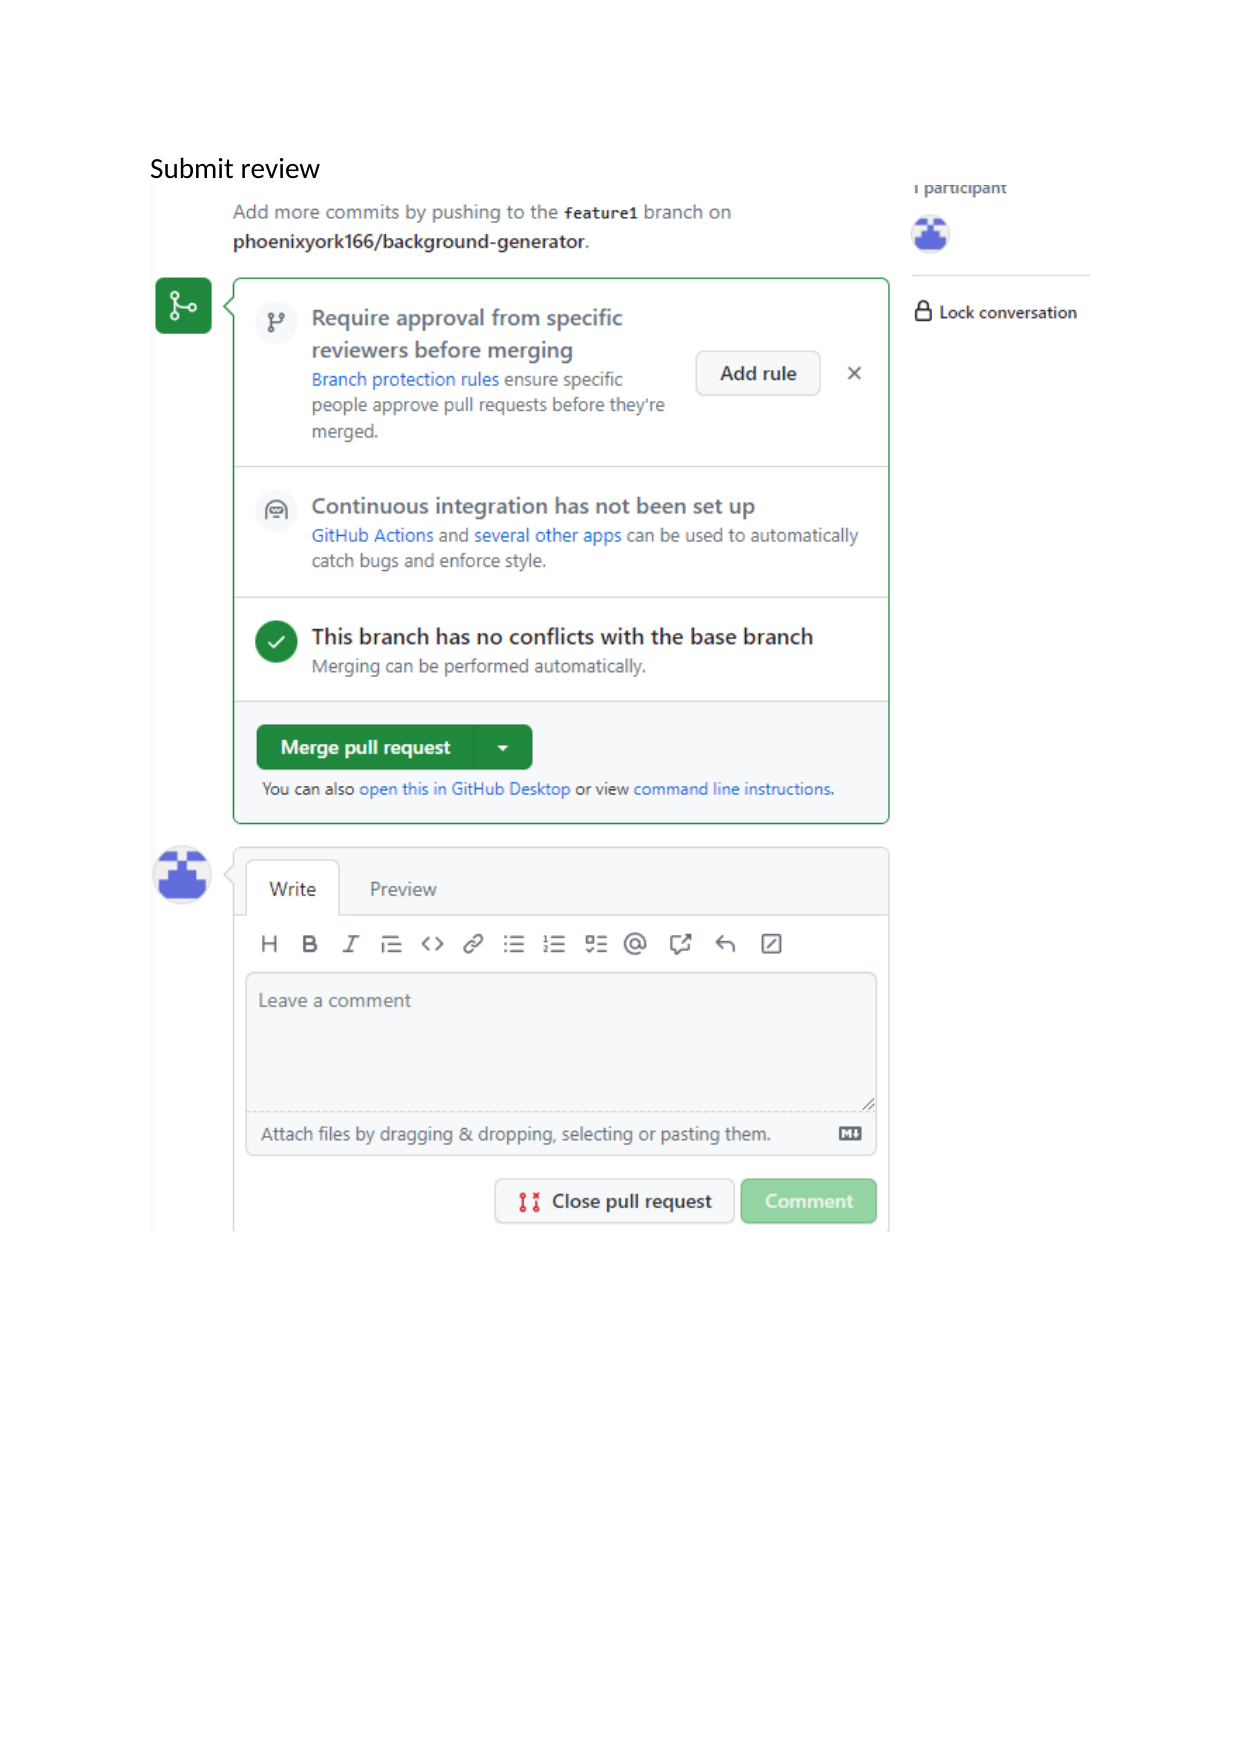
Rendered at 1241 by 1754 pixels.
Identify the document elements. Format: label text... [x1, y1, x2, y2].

text Submit review [150, 150, 1090, 185]
picture [150, 185, 1091, 1232]
